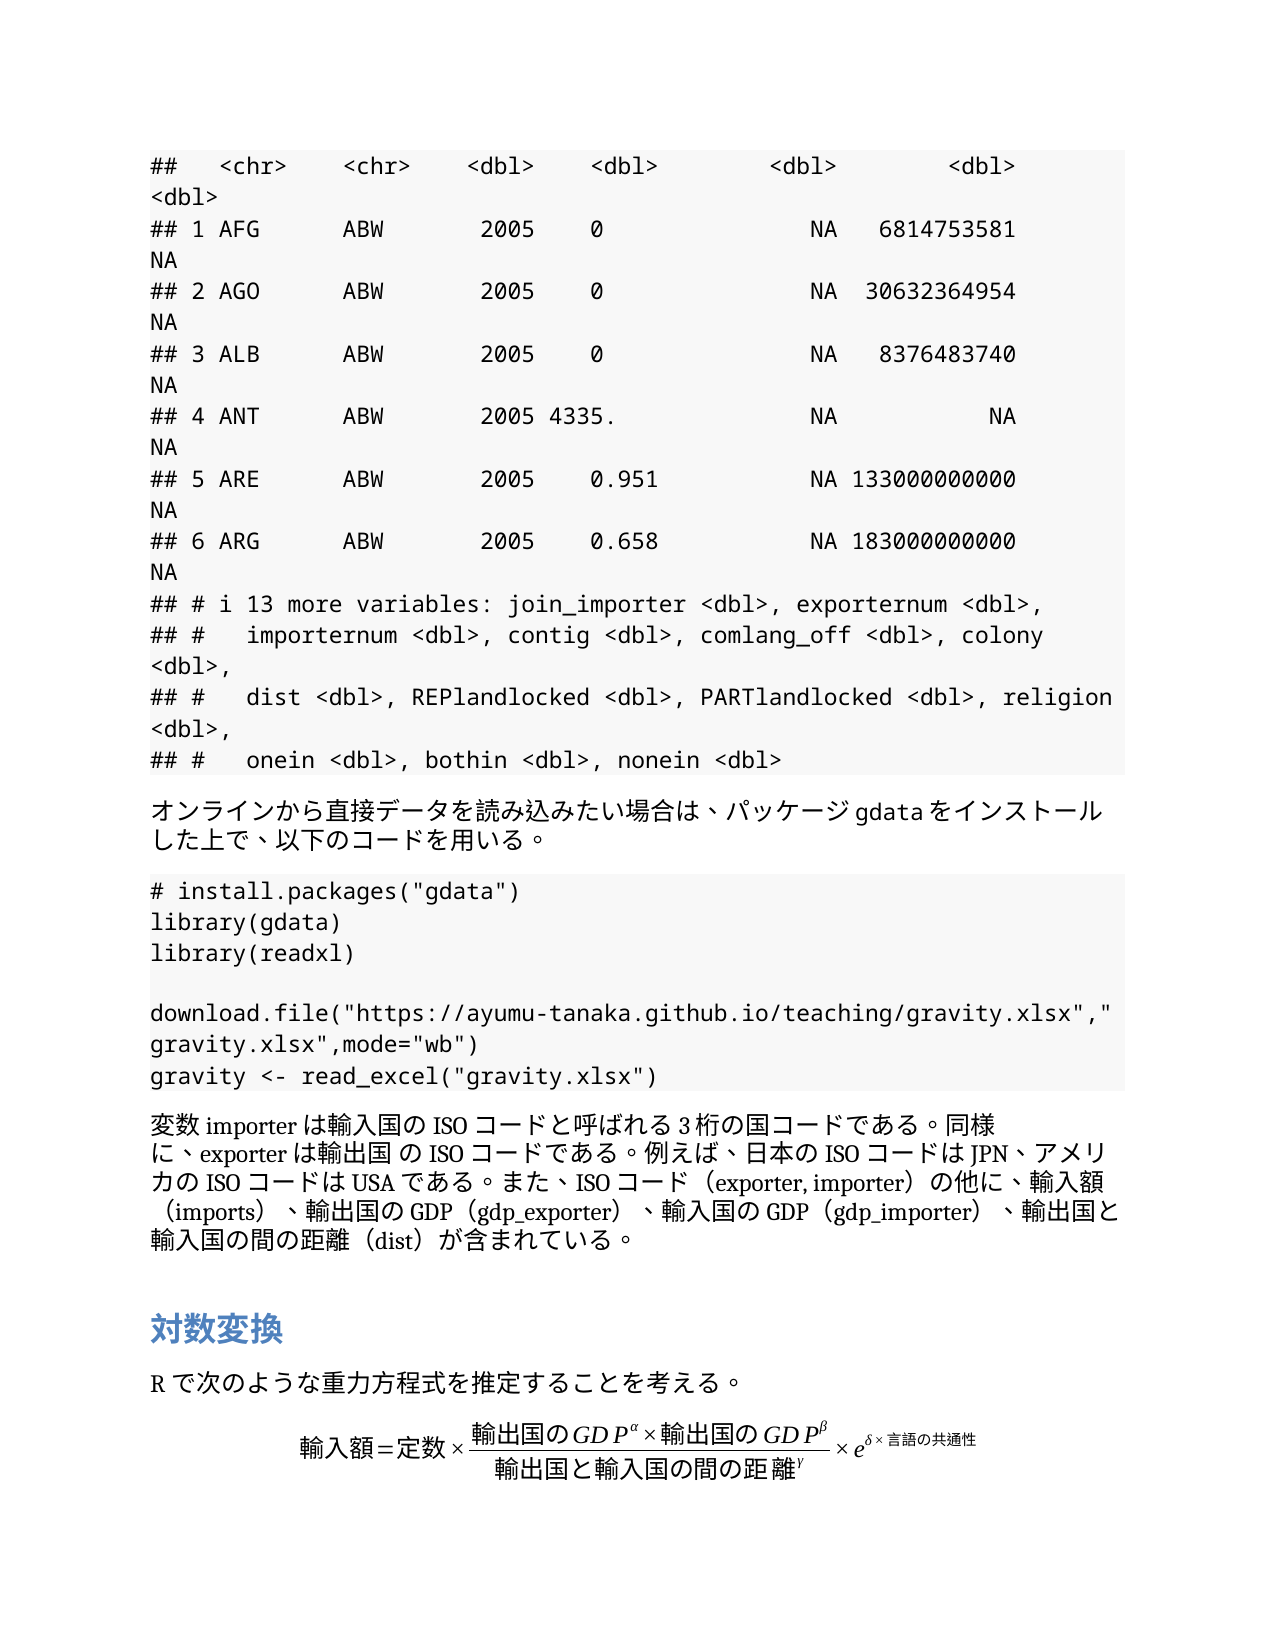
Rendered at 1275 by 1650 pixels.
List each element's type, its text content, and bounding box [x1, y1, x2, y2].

subtitle 対数変換 [150, 1305, 1125, 1351]
text R で次のような重力方程式を推定することを考える。 [150, 1369, 1125, 1398]
text 変数 importer は輸入国の ISO コードと呼ばれる 3桁の国コードである。同様に、exporter は輸出国 の ISO コードである。例えば、日本の ISO コードは JPN、アメリカの ISO コードは USA である。また、ISOコード（exporter, importer）の他に、輸入額（imports）、輸出国のGDP（gdp_exporter）、輸入国のGDP（gdp_importer）、輸出国と輸入国の間の距離（dist）が含まれている。 [150, 1112, 1125, 1255]
text # install.packages("gdata") library(gdata) library(readxl) download.file("https://ayumu-tanaka.github.io/teaching/gravity.xlsx","gravity.xlsx",mode="wb") gravity <- read_excel("gravity.xlsx") [150, 874, 1125, 1091]
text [150, 150, 1125, 775]
text オンラインから直接データを読み込みたい場合は、パッケージgdataをインストールした上で、以下のコードを用いる。 [150, 796, 1125, 856]
